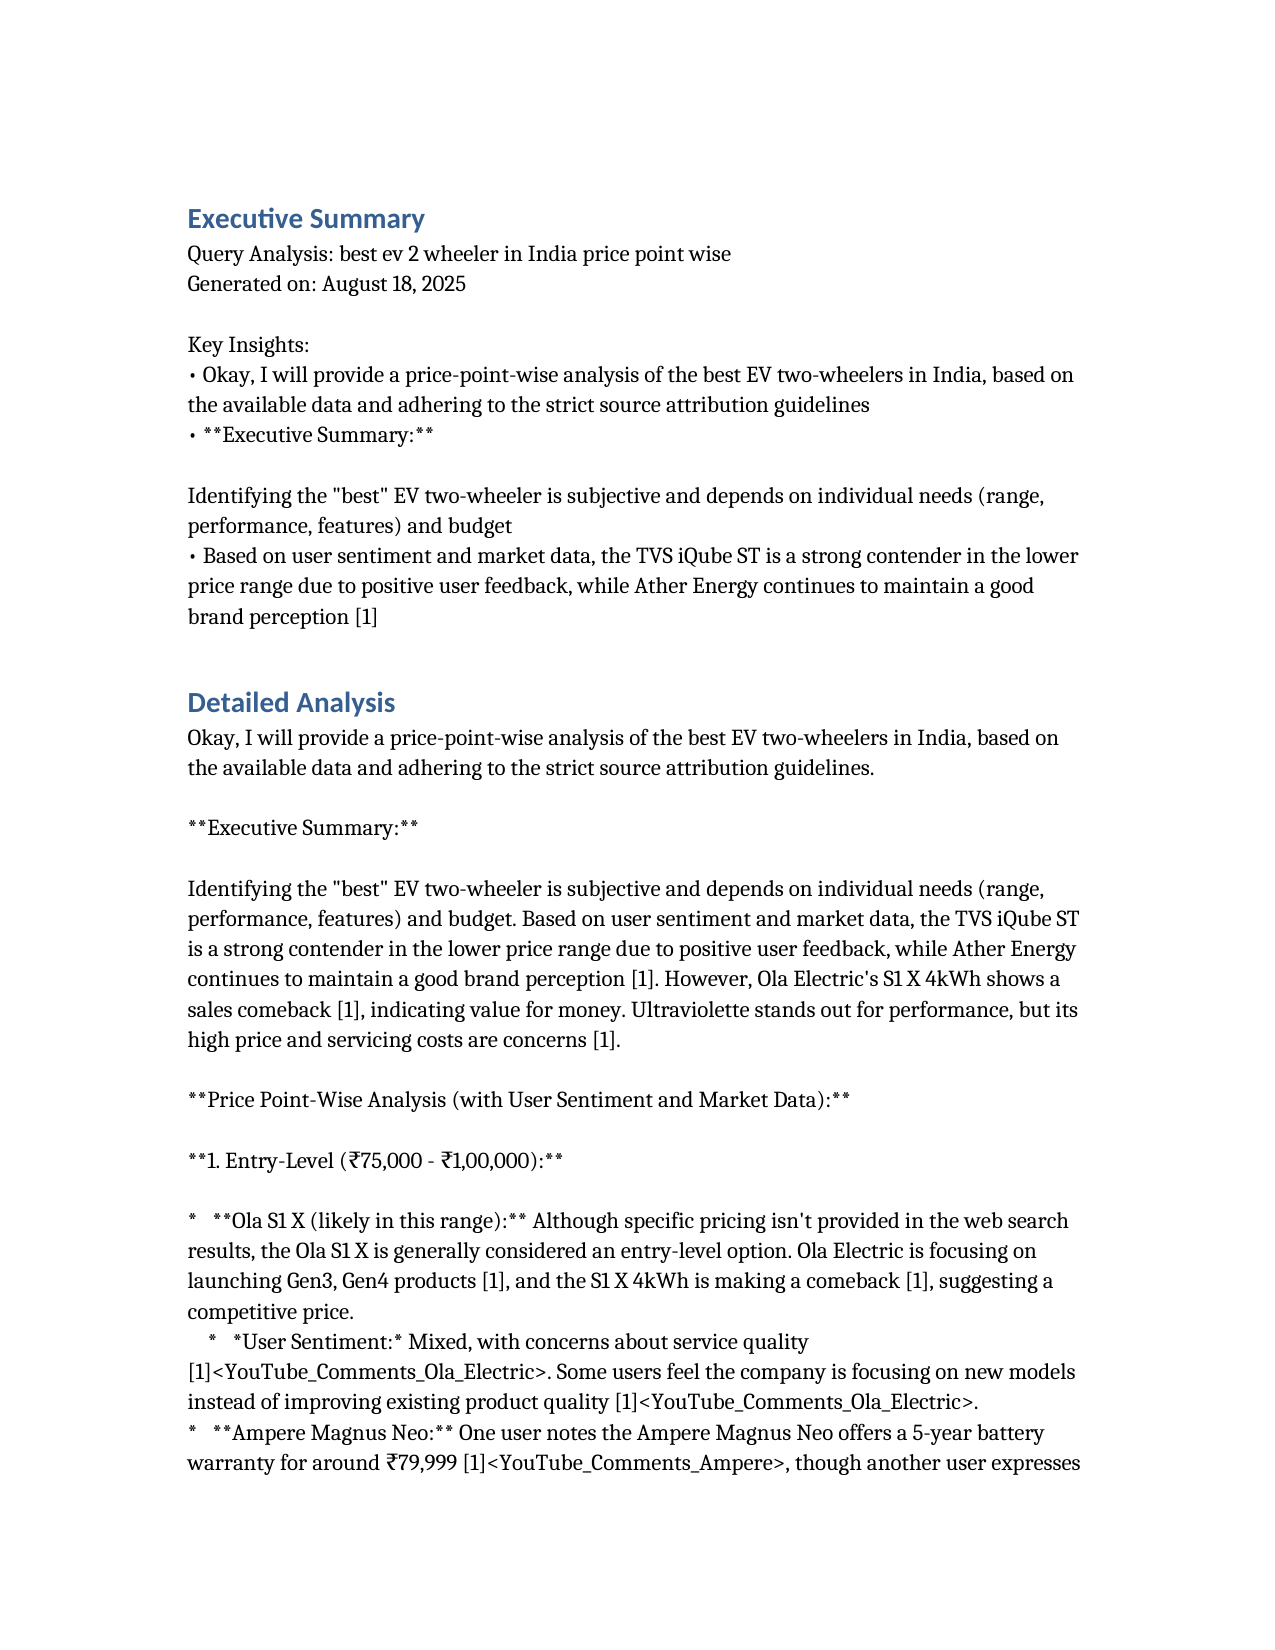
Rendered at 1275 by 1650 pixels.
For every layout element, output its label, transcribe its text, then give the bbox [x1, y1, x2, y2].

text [187, 724, 1087, 1476]
subtitle Detailed Analysis [187, 684, 1087, 719]
subtitle Executive Summary [187, 200, 1087, 236]
text Query Analysis: best ev 2 wheeler in India price point wise Generated on: August 18, 2025 Key Insights: • Okay, I will provide a price-point-wise analysis of the best EV two-wheelers in India, based on the available data and adhering to the strict source attribution guidelines • **Executive Summary:** Identifying the "best" EV two-wheeler is subjective and depends on individual needs (range, performance, features) and budget • Based on user sentiment and market data, the TVS iQube ST is a strong contender in the lower price range due to positive user feedback, while Ather Energy continues to maintain a good brand perception [1] [187, 241, 1087, 630]
